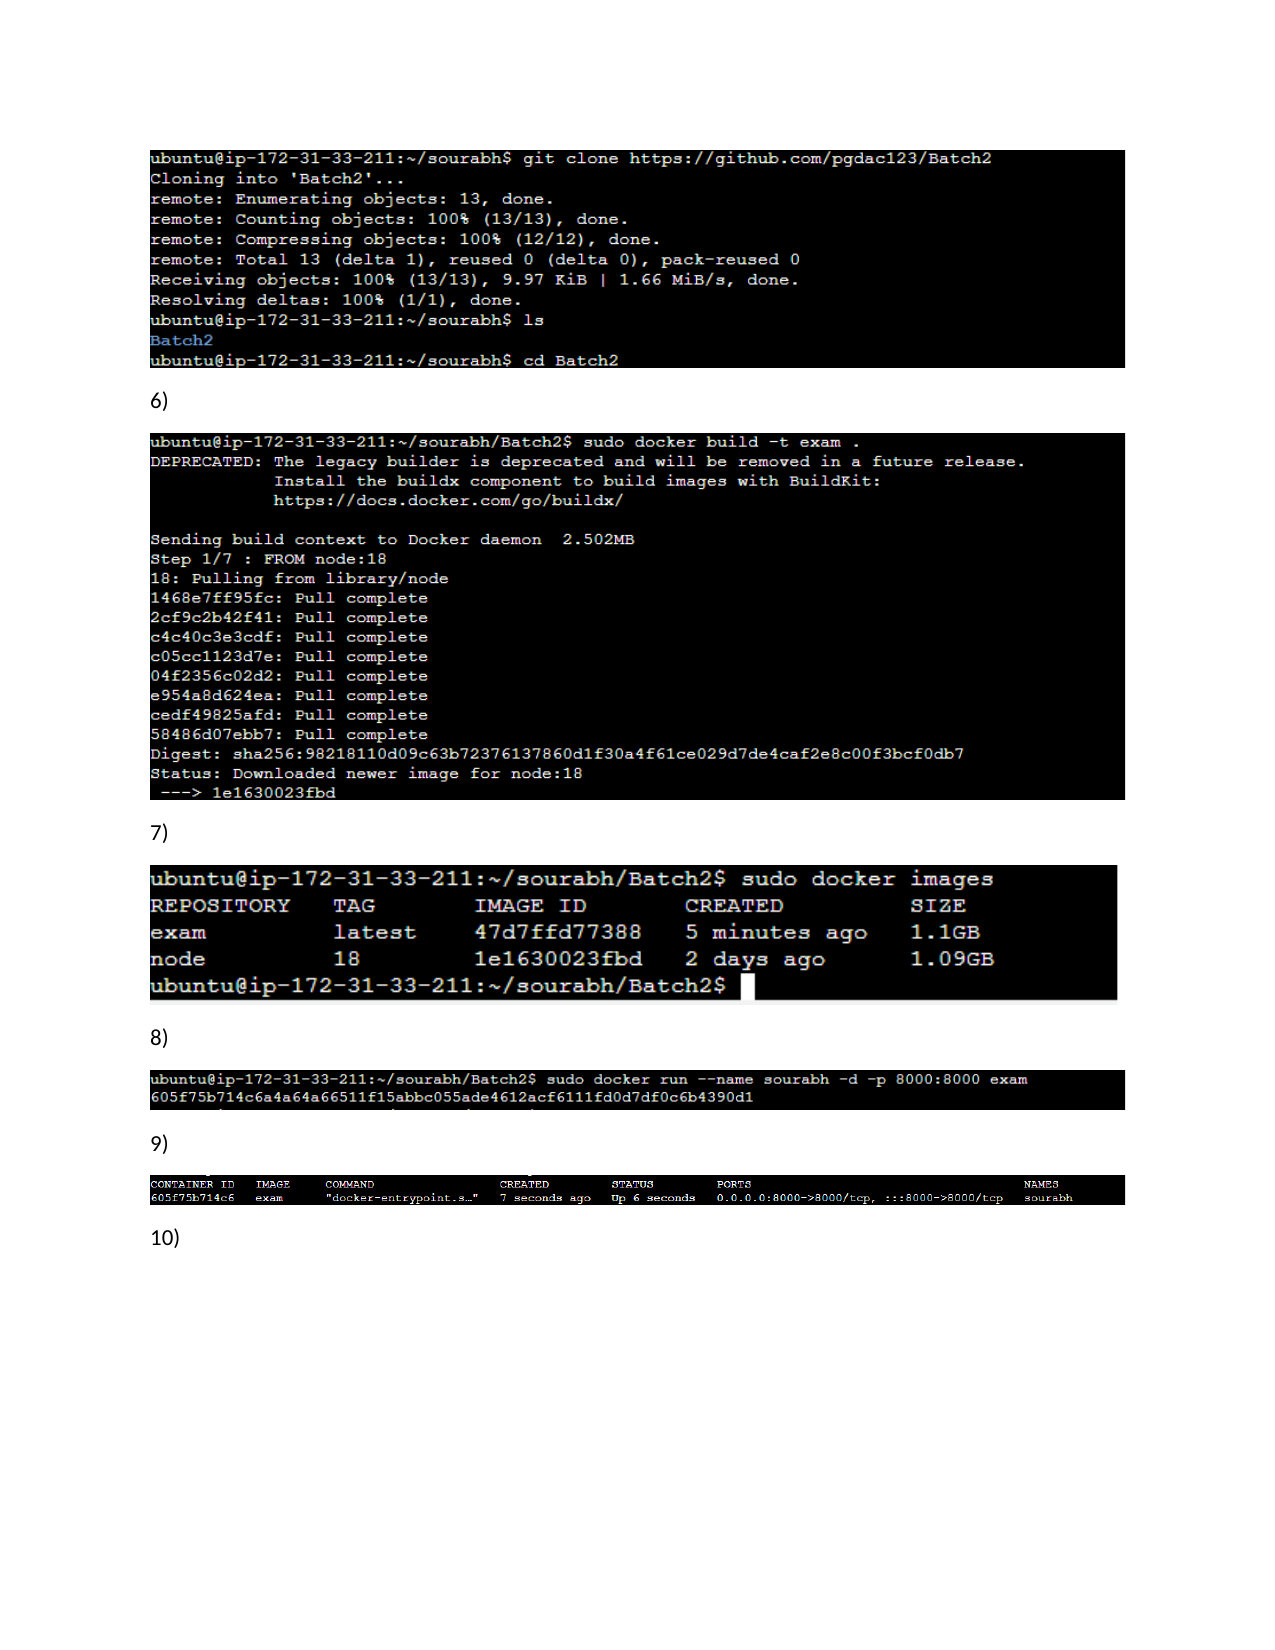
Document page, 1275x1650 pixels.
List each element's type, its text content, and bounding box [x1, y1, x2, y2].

text 7) [150, 818, 1125, 846]
text 10) [150, 1223, 1125, 1251]
text 8) [150, 1023, 1125, 1051]
picture [150, 1070, 1125, 1110]
text 6) [150, 387, 1125, 414]
picture [150, 865, 1118, 1005]
text 9) [150, 1129, 1125, 1157]
picture [150, 150, 1125, 368]
picture [150, 433, 1125, 800]
picture [150, 1175, 1125, 1205]
